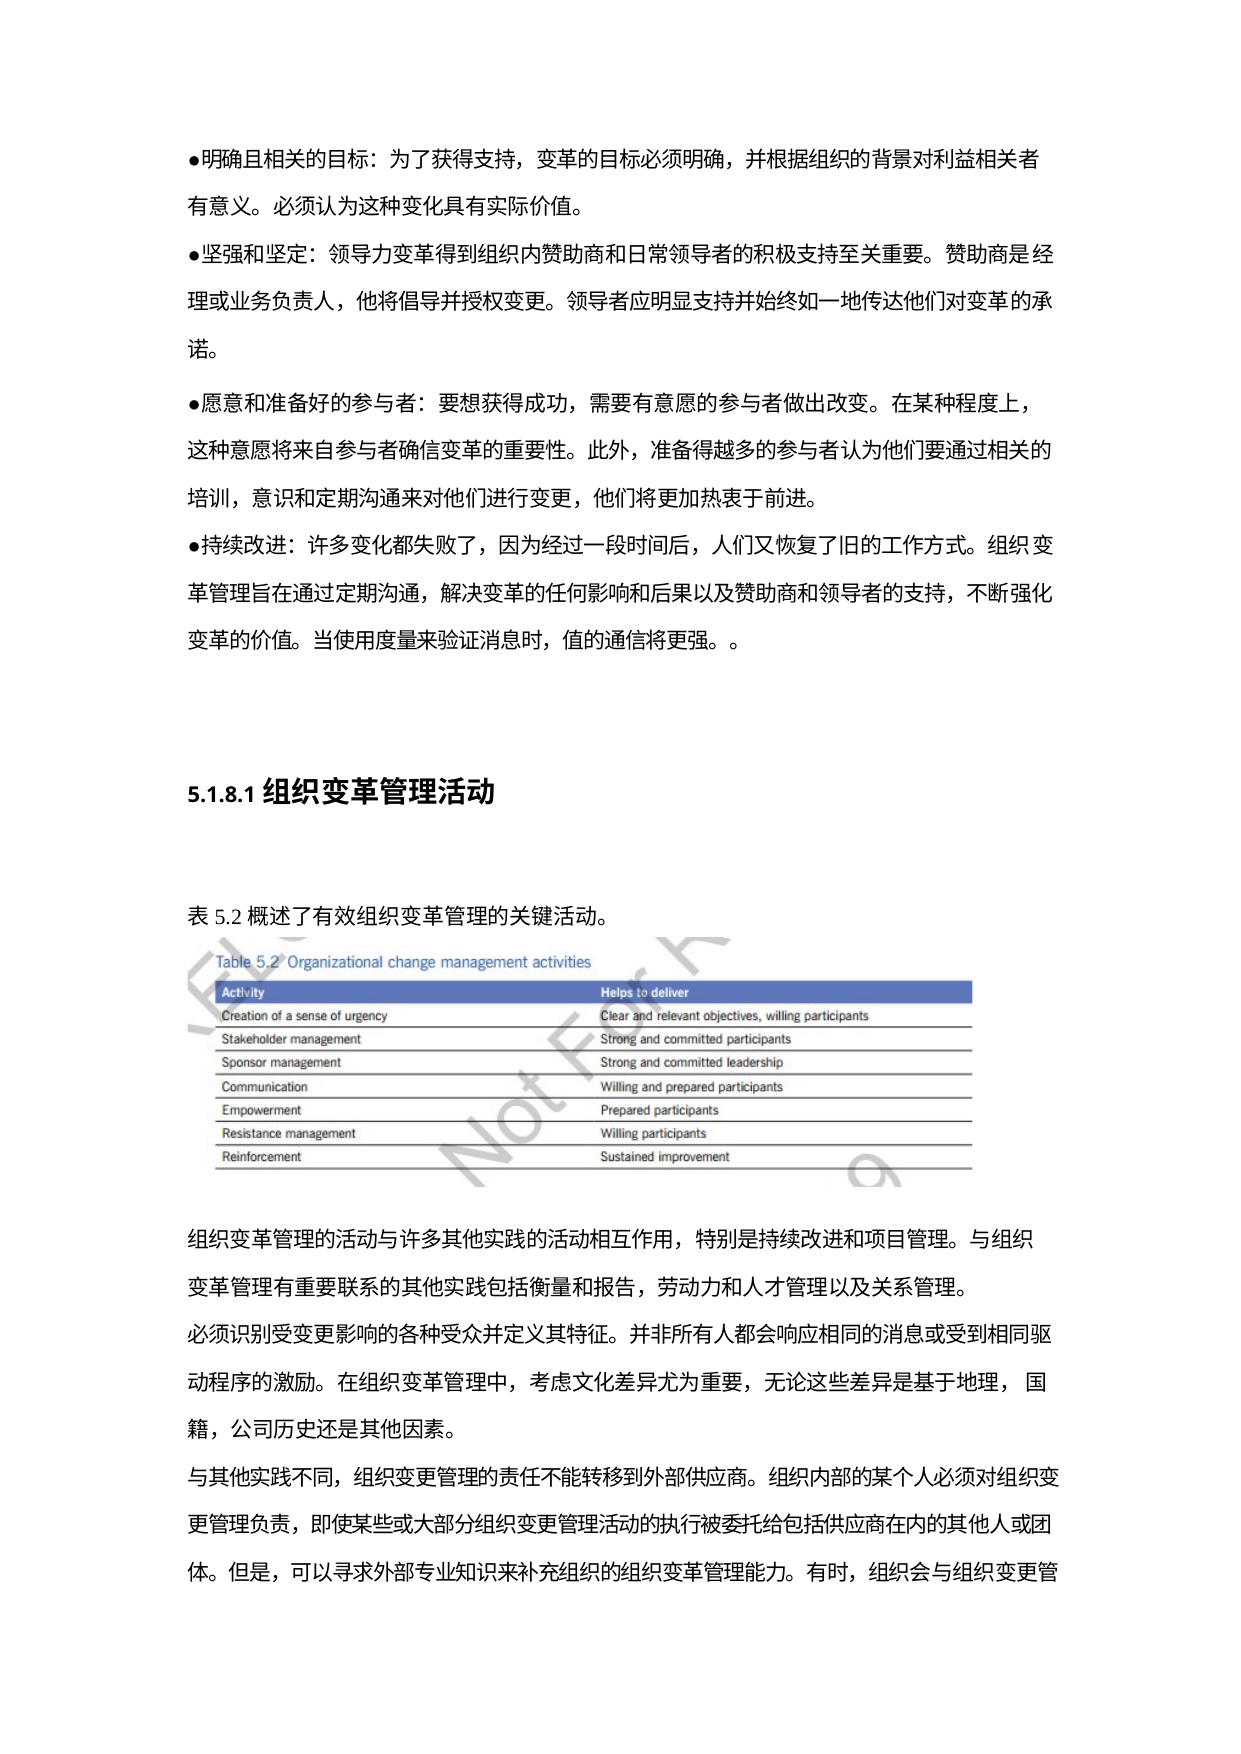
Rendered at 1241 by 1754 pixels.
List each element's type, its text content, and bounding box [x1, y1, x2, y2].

text ●持续改进：许多变化都失败了，因为经过一段时间后，人们又恢复了旧的工作方式。组织变革管理旨在通过定期沟通，解决变革的任何影响和后果以及赞助商和领导者的支持，不断强化变革的价值。当使用度量来验证消息时，值的通信将更强。。 [187, 528, 1054, 655]
text 必须识别受变更影响的各种受众并定义其特征。并非所有人都会响应相同的消息或受到相同驱动程序的激励。在组织变革管理中，考虑文化差异尤为重要，无论这些差异是基于地理， 国籍，公司历史还是其他因素。 [187, 1317, 1064, 1444]
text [187, 1459, 1065, 1586]
text ●坚强和坚定：领导力变革得到组织内赞助商和日常领导者的积极支持至关重要。赞助商是经理或业务负责人，他将倡导并授权变更。领导者应明显支持并始终如一地传达他们对变革的承诺。 [187, 237, 1054, 363]
subtitle 组织变革管理活动 [187, 768, 1121, 811]
picture [187, 937, 973, 1187]
text ●明确且相关的目标：为了获得支持，变革的目标必须明确，并根据组织的背景对利益相关者有意义。必须认为这种变化具有实际价值。 [187, 142, 1054, 221]
text 表 5.2 概述了有效组织变革管理的关键活动。 [187, 899, 1121, 930]
text ●愿意和准备好的参与者：要想获得成功，需要有意愿的参与者做出改变。在某种程度上， 这种意愿将来自参与者确信变革的重要性。此外，准备得越多的参与者认为他们要通过相关的培训，意识和定期沟通来对他们进行变更，他们将更加热衷于前进。 [187, 386, 1064, 513]
